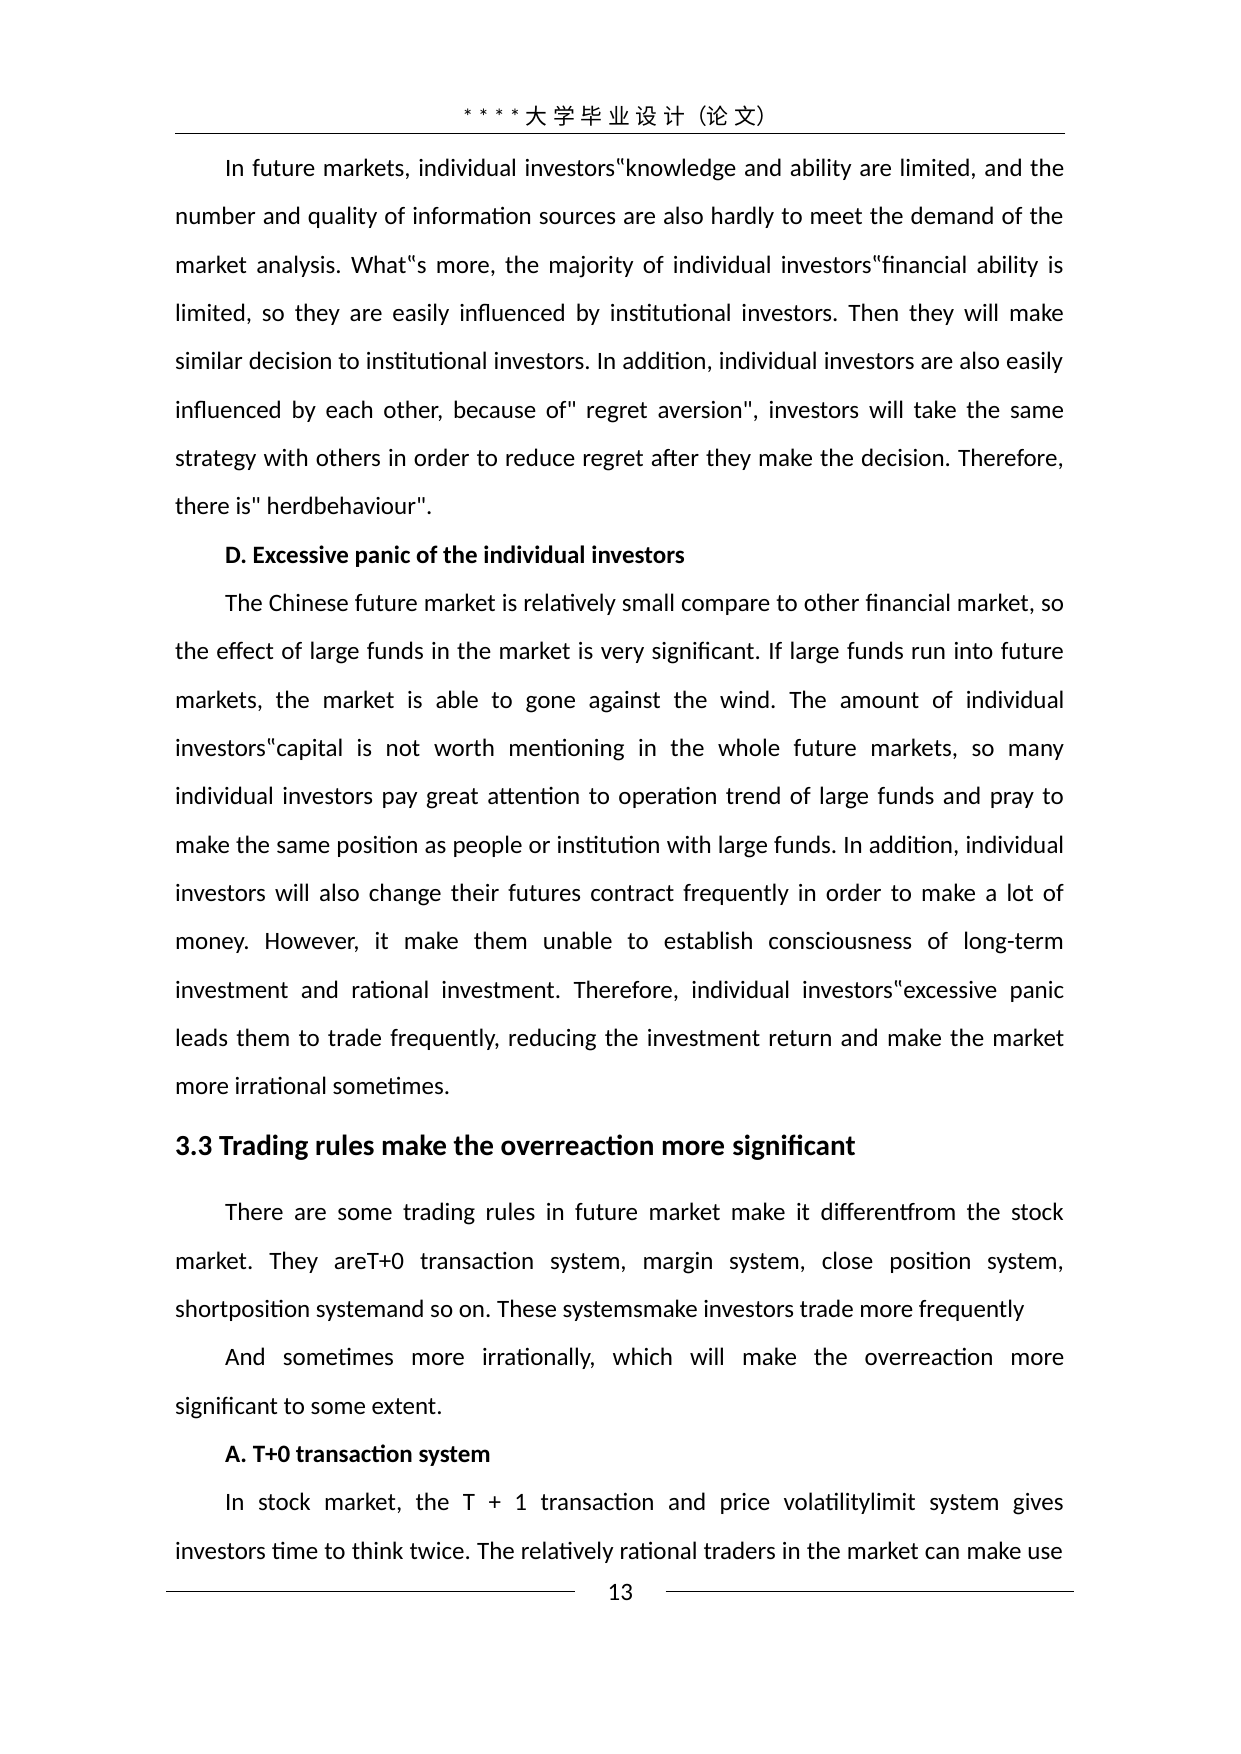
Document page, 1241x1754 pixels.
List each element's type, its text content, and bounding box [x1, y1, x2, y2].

text And sometimes more irrationally, which will make the overreaction more significant to some extent. [175, 1324, 1065, 1420]
text The Chinese future market is relatively small compare to other financial market, so the effect of large funds in the market is very significant. If large funds run into future markets, the market is able to gone against the wind. The amount of individual investors‟capital is not worth mentioning in the whole future markets, so many individual investors pay great attention to operation trend of large funds and pray to make the same position as people or institution with large funds. In addition, individual investors will also change their futures contract frequently in order to make a lot of money. However, it make them unable to establish consciousness of long-term investment and rational investment. Therefore, individual investors‟excessive panic leads them to trade frequently, reducing the investment return and make the market more irrational sometimes. [175, 569, 1065, 1101]
text D. Excessive panic of the individual investors [175, 521, 1065, 569]
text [175, 1469, 1065, 1565]
text A. T+0 transaction system [175, 1420, 1065, 1469]
subtitle 3.3 Trading rules make the overreaction more significant [175, 1125, 1065, 1162]
text There are some trading rules in future market make it differentfrom the stock market. They areT+0 transaction system, margin system, close position system, shortposition systemand so on. These systemsmake investors trade more frequently [175, 1179, 1065, 1324]
text In future markets, individual investors‟knowledge and ability are limited, and the number and quality of information sources are also hardly to meet the demand of the market analysis. What‟s more, the majority of individual investors‟financial ability is limited, so they are easily influenced by institutional investors. Then they will make similar decision to institutional investors. In addition, individual investors are also easily influenced by each other, because of" regret aversion", investors will take the same strategy with others in order to reduce regret after they make the decision. Therefore, there is" herdbehaviour". [175, 134, 1065, 521]
